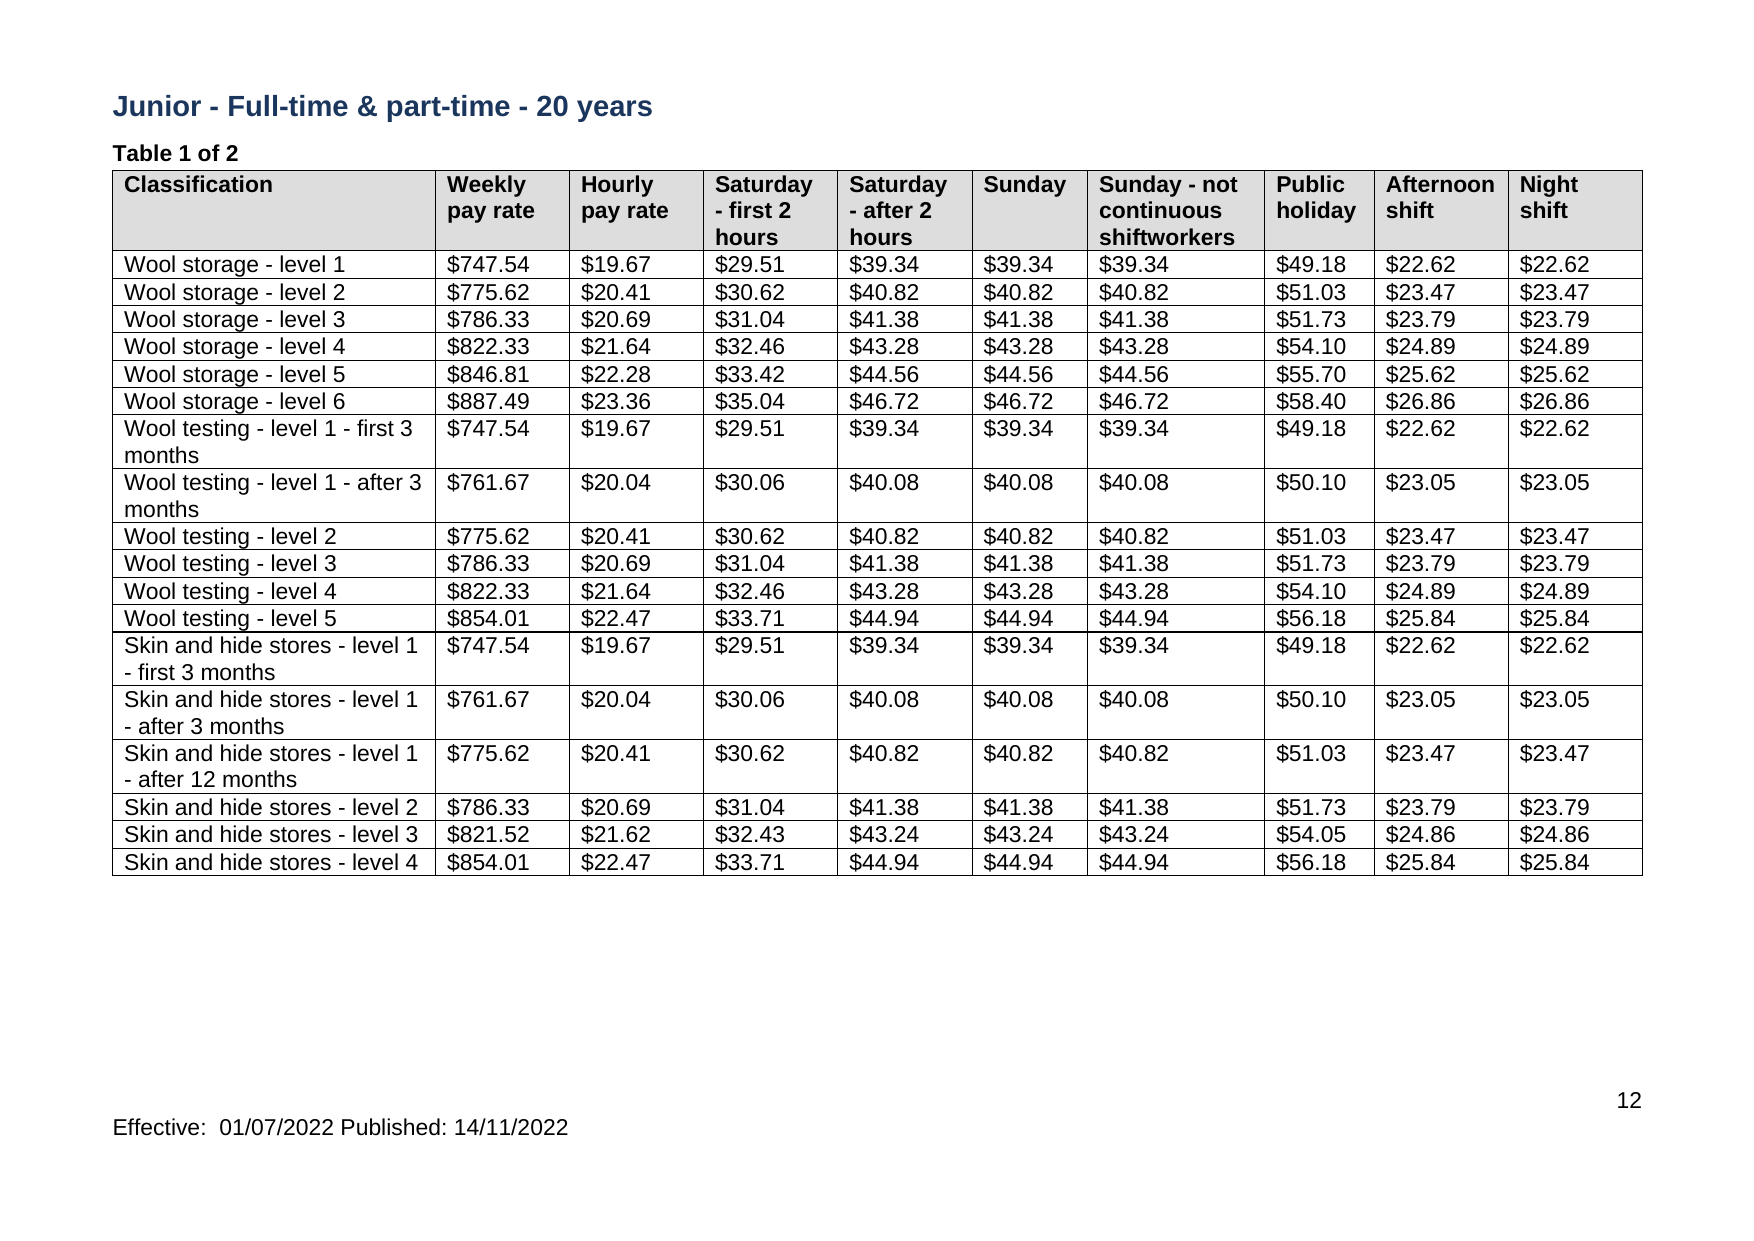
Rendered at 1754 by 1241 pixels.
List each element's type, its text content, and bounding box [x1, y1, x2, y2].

table_cell $887.49 [436, 388, 569, 414]
table_cell $51.73 [1265, 306, 1374, 332]
table_cell $29.51 [704, 251, 837, 277]
table_header Public holiday [1265, 171, 1374, 250]
table_cell $40.08 [1088, 469, 1264, 522]
table_cell $30.06 [704, 469, 837, 522]
table_cell $55.70 [1265, 361, 1374, 387]
table_cell $40.08 [973, 469, 1087, 522]
table_cell Wool storage - level 4 [113, 333, 435, 359]
table_cell $761.67 [436, 686, 569, 739]
table_cell $44.94 [838, 849, 972, 875]
table_cell Wool storage - level 2 [113, 279, 435, 305]
table_cell $54.10 [1265, 578, 1374, 604]
table_cell $23.79 [1509, 794, 1642, 820]
table_cell Wool storage - level 6 [113, 388, 435, 414]
table_cell $22.47 [570, 849, 703, 875]
table_cell $24.89 [1375, 578, 1508, 604]
table_cell $40.82 [838, 740, 972, 793]
table_cell $39.34 [973, 251, 1087, 277]
table_cell Skin and hide stores - level 4 [113, 849, 435, 875]
table_cell $23.05 [1509, 686, 1642, 739]
table_cell $24.89 [1375, 333, 1508, 359]
table_cell $40.08 [973, 686, 1087, 739]
table_cell $40.82 [1088, 279, 1264, 305]
table_cell $41.38 [838, 794, 972, 820]
table_cell $23.79 [1375, 306, 1508, 332]
table_cell $39.34 [1088, 251, 1264, 277]
table_cell $26.86 [1509, 388, 1642, 414]
table_cell $51.73 [1265, 550, 1374, 577]
table_cell $44.94 [838, 605, 972, 631]
table_cell $22.62 [1509, 251, 1642, 277]
table_cell $21.62 [570, 821, 703, 847]
table_cell Wool testing - level 3 [113, 550, 435, 577]
table_cell $22.62 [1375, 633, 1508, 685]
table_header Saturday - after 2 hours [838, 171, 972, 250]
table_cell $41.38 [1088, 794, 1264, 820]
table_cell $20.41 [570, 279, 703, 305]
table_cell $23.79 [1375, 794, 1508, 820]
table_cell $822.33 [436, 333, 569, 359]
table_cell $43.24 [973, 821, 1087, 847]
table_cell $44.94 [973, 849, 1087, 875]
table_cell Wool testing - level 4 [113, 578, 435, 604]
table_cell $40.82 [838, 279, 972, 305]
table_cell $40.08 [838, 469, 972, 522]
table_cell $29.51 [704, 633, 837, 685]
table_cell $22.28 [570, 361, 703, 387]
table_cell $50.10 [1265, 686, 1374, 739]
table_cell Skin and hide stores - level 3 [113, 821, 435, 847]
table_cell $40.82 [973, 279, 1087, 305]
table_cell $822.33 [436, 578, 569, 604]
table_cell Wool storage - level 5 [113, 361, 435, 387]
table_cell $40.82 [973, 740, 1087, 793]
table_cell $20.69 [570, 794, 703, 820]
table_cell $39.34 [1088, 415, 1264, 468]
table_cell $23.79 [1509, 550, 1642, 577]
table_cell $22.62 [1509, 633, 1642, 685]
table_cell $25.84 [1375, 849, 1508, 875]
table_cell $21.64 [570, 333, 703, 359]
table_cell $39.34 [973, 415, 1087, 468]
table_cell $46.72 [1088, 388, 1264, 414]
table_cell $23.47 [1509, 740, 1642, 793]
table_cell $23.47 [1509, 279, 1642, 305]
table_cell $854.01 [436, 605, 569, 631]
table_cell $39.34 [838, 633, 972, 685]
table_cell $33.42 [704, 361, 837, 387]
table_cell $33.71 [704, 849, 837, 875]
table_cell $19.67 [570, 633, 703, 685]
table_cell $41.38 [973, 306, 1087, 332]
table_cell $786.33 [436, 550, 569, 577]
table_cell $31.04 [704, 306, 837, 332]
table_cell $846.81 [436, 361, 569, 387]
table_cell $49.18 [1265, 415, 1374, 468]
table_cell $30.62 [704, 523, 837, 549]
table_cell $821.52 [436, 821, 569, 847]
table_cell Wool testing - level 1 - after 3 months [113, 469, 435, 522]
table_cell Wool storage - level 3 [113, 306, 435, 332]
table_cell $43.28 [973, 333, 1087, 359]
table_cell $23.47 [1375, 523, 1508, 549]
table_cell $31.04 [704, 550, 837, 577]
table_cell $41.38 [838, 550, 972, 577]
table_cell $747.54 [436, 633, 569, 685]
table_cell Wool storage - level 1 [113, 251, 435, 277]
table_cell $20.04 [570, 469, 703, 522]
table_cell $761.67 [436, 469, 569, 522]
table_cell $24.86 [1375, 821, 1508, 847]
table_cell $30.62 [704, 740, 837, 793]
table_header Hourly pay rate [570, 171, 703, 250]
table_cell $58.40 [1265, 388, 1374, 414]
table_cell $39.34 [973, 633, 1087, 685]
table_header Weekly pay rate [436, 171, 569, 250]
table_cell $20.04 [570, 686, 703, 739]
table_cell $23.79 [1375, 550, 1508, 577]
table_cell $50.10 [1265, 469, 1374, 522]
table_cell $775.62 [436, 279, 569, 305]
table_cell Skin and hide stores - level 1 - after 3 months [113, 686, 435, 739]
table_cell $40.82 [1088, 740, 1264, 793]
table_cell $23.05 [1509, 469, 1642, 522]
table_cell $40.82 [1088, 523, 1264, 549]
table_cell $23.47 [1375, 740, 1508, 793]
table_cell $775.62 [436, 523, 569, 549]
table_cell $786.33 [436, 306, 569, 332]
table_cell $747.54 [436, 415, 569, 468]
table_cell $40.82 [838, 523, 972, 549]
table_cell Wool testing - level 2 [113, 523, 435, 549]
table_cell $39.34 [838, 415, 972, 468]
table_cell $56.18 [1265, 849, 1374, 875]
table_cell $51.73 [1265, 794, 1374, 820]
table_cell $22.47 [570, 605, 703, 631]
table_cell $25.84 [1509, 605, 1642, 631]
table_cell $49.18 [1265, 633, 1374, 685]
table_header Saturday - first 2 hours [704, 171, 837, 250]
table_cell $51.03 [1265, 523, 1374, 549]
table_cell Wool testing - level 5 [113, 605, 435, 631]
table_cell $44.56 [838, 361, 972, 387]
table_cell $25.84 [1375, 605, 1508, 631]
table_cell $44.56 [1088, 361, 1264, 387]
table_cell $43.24 [1088, 821, 1264, 847]
text Table 1 of 2 [112, 140, 1642, 166]
table_cell $51.03 [1265, 740, 1374, 793]
table_cell $43.24 [838, 821, 972, 847]
table_cell $747.54 [436, 251, 569, 277]
table_cell $30.06 [704, 686, 837, 739]
table_cell $41.38 [838, 306, 972, 332]
table_cell $786.33 [436, 794, 569, 820]
table_cell $40.08 [838, 686, 972, 739]
table_header Sunday - not continuous shiftworkers [1088, 171, 1264, 250]
table_header Night shift [1509, 171, 1642, 250]
table_cell $46.72 [973, 388, 1087, 414]
table_cell $44.94 [1088, 605, 1264, 631]
table_cell $43.28 [1088, 333, 1264, 359]
table_cell $25.62 [1375, 361, 1508, 387]
table_cell $20.41 [570, 740, 703, 793]
table_cell $19.67 [570, 415, 703, 468]
table_cell $44.94 [973, 605, 1087, 631]
table_cell $23.36 [570, 388, 703, 414]
table_cell $23.05 [1375, 686, 1508, 739]
table_cell $29.51 [704, 415, 837, 468]
table_cell $20.69 [570, 550, 703, 577]
table_cell $32.43 [704, 821, 837, 847]
table_cell Skin and hide stores - level 2 [113, 794, 435, 820]
table_cell $44.94 [1088, 849, 1264, 875]
table_cell $39.34 [1088, 633, 1264, 685]
table_cell $22.62 [1375, 415, 1508, 468]
table_cell $22.62 [1375, 251, 1508, 277]
table_cell $775.62 [436, 740, 569, 793]
table_cell $23.79 [1509, 306, 1642, 332]
table_header Afternoon shift [1375, 171, 1508, 250]
table_cell $41.38 [973, 550, 1087, 577]
subtitle Junior - Full-time & part-time - 20 years [112, 89, 1642, 122]
table_cell $23.05 [1375, 469, 1508, 522]
table_cell $54.10 [1265, 333, 1374, 359]
table_cell $20.41 [570, 523, 703, 549]
table_cell $51.03 [1265, 279, 1374, 305]
table_cell $23.47 [1509, 523, 1642, 549]
table_cell $41.38 [1088, 550, 1264, 577]
table_cell Skin and hide stores - level 1 - first 3 months [113, 633, 435, 685]
table_cell $46.72 [838, 388, 972, 414]
table_cell $43.28 [838, 333, 972, 359]
table_cell $43.28 [973, 578, 1087, 604]
table_cell $21.64 [570, 578, 703, 604]
table_cell $54.05 [1265, 821, 1374, 847]
table_cell $24.89 [1509, 333, 1642, 359]
table_cell $32.46 [704, 333, 837, 359]
table_cell $24.89 [1509, 578, 1642, 604]
table_cell $19.67 [570, 251, 703, 277]
table_cell $23.47 [1375, 279, 1508, 305]
table_cell $32.46 [704, 578, 837, 604]
table_cell $40.08 [1088, 686, 1264, 739]
table_cell Skin and hide stores - level 1 - after 12 months [113, 740, 435, 793]
table_header Classification [113, 171, 435, 250]
table_cell $25.84 [1509, 849, 1642, 875]
table_cell $22.62 [1509, 415, 1642, 468]
table_cell $44.56 [973, 361, 1087, 387]
table_cell $26.86 [1375, 388, 1508, 414]
table_cell $39.34 [838, 251, 972, 277]
table_cell $25.62 [1509, 361, 1642, 387]
table_cell $41.38 [1088, 306, 1264, 332]
table_cell $35.04 [704, 388, 837, 414]
table_cell $30.62 [704, 279, 837, 305]
table_cell $41.38 [973, 794, 1087, 820]
table_cell $24.86 [1509, 821, 1642, 847]
table_cell $33.71 [704, 605, 837, 631]
table_cell $40.82 [973, 523, 1087, 549]
table_cell $43.28 [838, 578, 972, 604]
table_cell $31.04 [704, 794, 837, 820]
table_header Sunday [973, 171, 1087, 250]
table_cell $56.18 [1265, 605, 1374, 631]
table_cell Wool testing - level 1 - first 3 months [113, 415, 435, 468]
table_cell $20.69 [570, 306, 703, 332]
table_cell $43.28 [1088, 578, 1264, 604]
table_cell $854.01 [436, 849, 569, 875]
table_cell $49.18 [1265, 251, 1374, 277]
